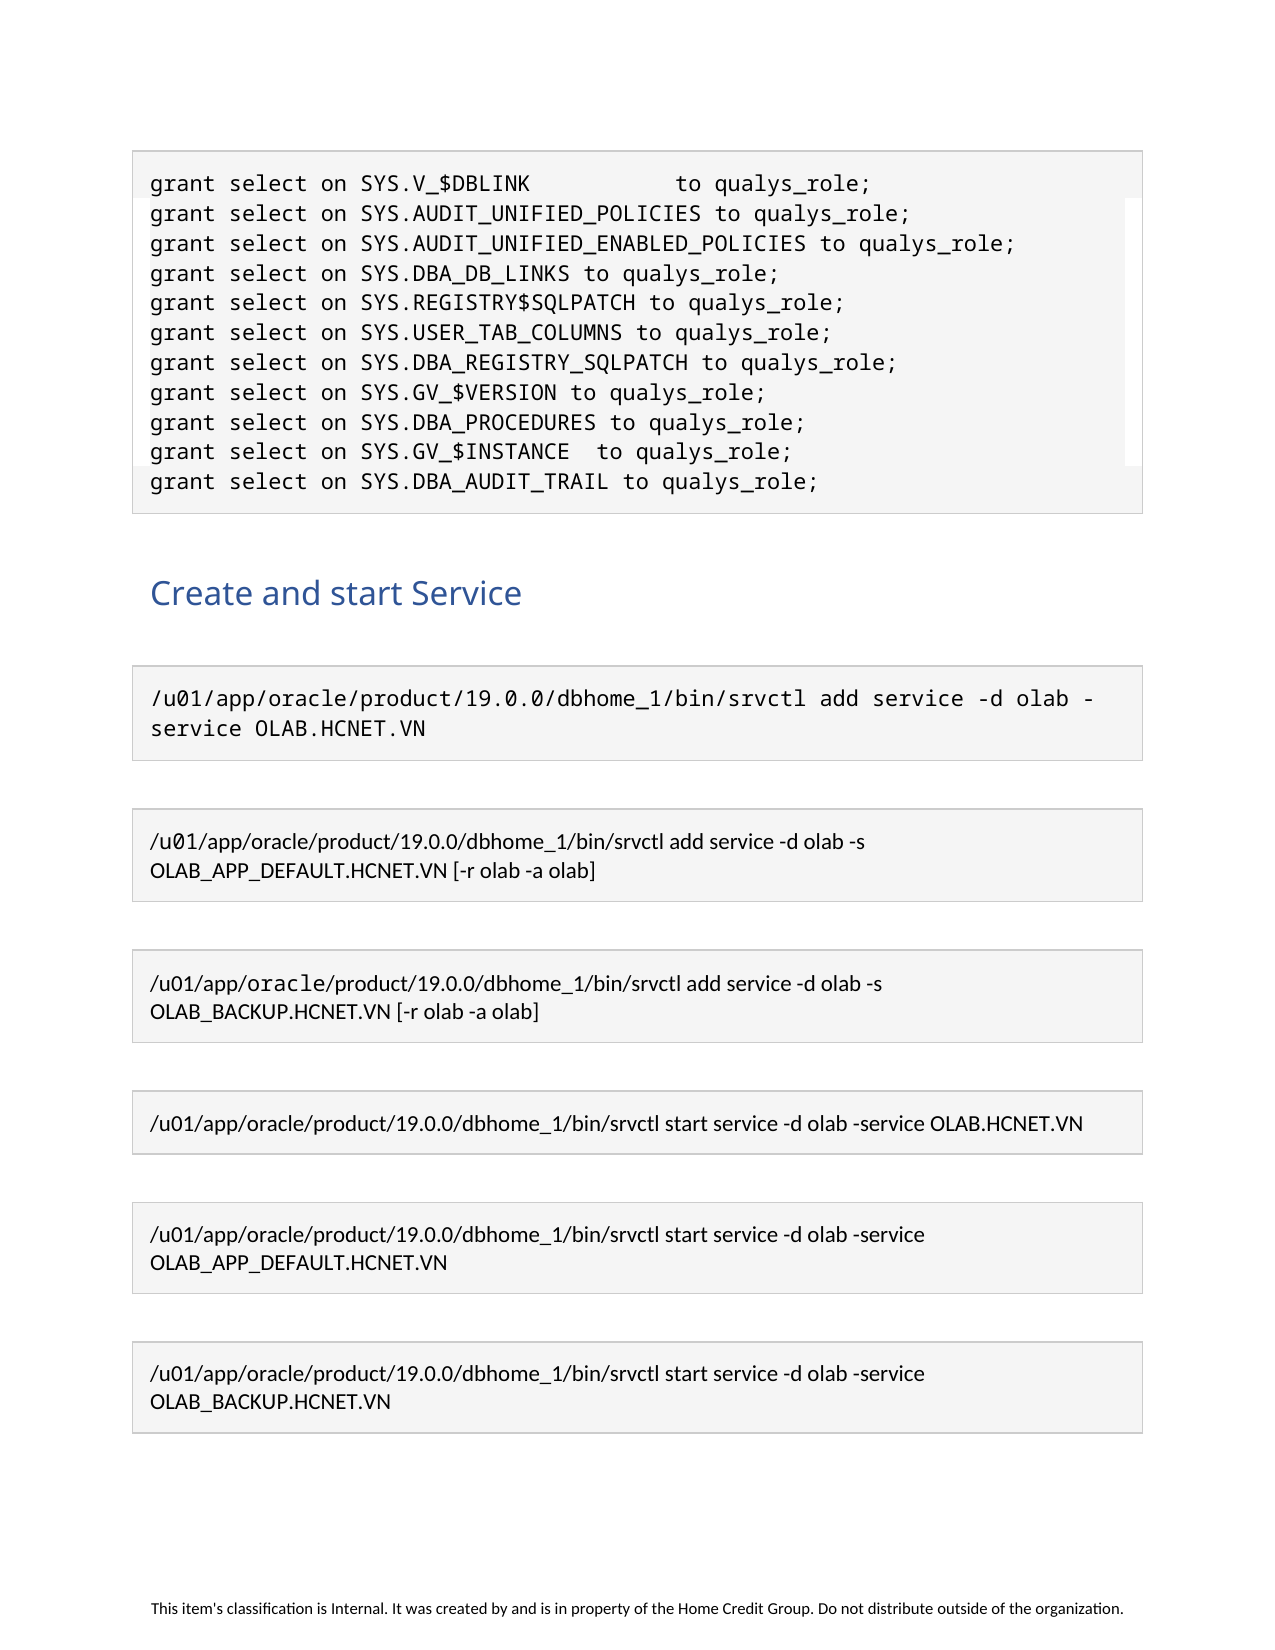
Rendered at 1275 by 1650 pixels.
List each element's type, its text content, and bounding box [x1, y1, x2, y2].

text grant select on SYS.V_$DBLINK to qualys_role; [133, 152, 1142, 198]
text grant select on SYS.AUDIT_UNIFIED_ENABLED_POLICIES to qualys_role; [150, 228, 1125, 258]
text grant select on SYS.DBA_REGISTRY_SQLPATCH to qualys_role; [150, 347, 1125, 377]
text grant select on SYS.DBA_DB_LINKS to qualys_role; [150, 258, 1125, 287]
text grant select on SYS.DBA_AUDIT_TRAIL to qualys_role; [133, 448, 1142, 513]
text /u01/app/oracle/product/19.0.0/dbhome_1/bin/srvctl add service -d olab -s OLAB_APP_DEFAULT.HCNET.VN [-r olab -a olab] [133, 810, 1142, 901]
text /u01/app/oracle/product/19.0.0/dbhome_1/bin/srvctl start service -d olab -service OLAB.HCNET.VN [133, 1092, 1142, 1153]
subtitle Create and start Service [150, 569, 1125, 615]
text /u01/app/oracle/product/19.0.0/dbhome_1/bin/srvctl add service -d olab -service OLAB.HCNET.VN [133, 667, 1142, 760]
text grant select on SYS.AUDIT_UNIFIED_POLICIES to qualys_role; [150, 198, 1125, 228]
text /u01/app/oracle/product/19.0.0/dbhome_1/bin/srvctl start service -d olab -service OLAB_APP_DEFAULT.HCNET.VN [133, 1203, 1142, 1293]
text /u01/app/oracle/product/19.0.0/dbhome_1/bin/srvctl add service -d olab -s OLAB_BACKUP.HCNET.VN [-r olab -a olab] [133, 951, 1142, 1042]
text /u01/app/oracle/product/19.0.0/dbhome_1/bin/srvctl start service -d olab -service OLAB_BACKUP.HCNET.VN [133, 1343, 1142, 1432]
text grant select on SYS.DBA_PROCEDURES to qualys_role; [150, 407, 1125, 436]
text grant select on SYS.GV_$VERSION to qualys_role; [150, 377, 1125, 407]
text grant select on SYS.USER_TAB_COLUMNS to qualys_role; [150, 317, 1125, 347]
text grant select on SYS.REGISTRY$SQLPATCH to qualys_role; [150, 287, 1125, 317]
